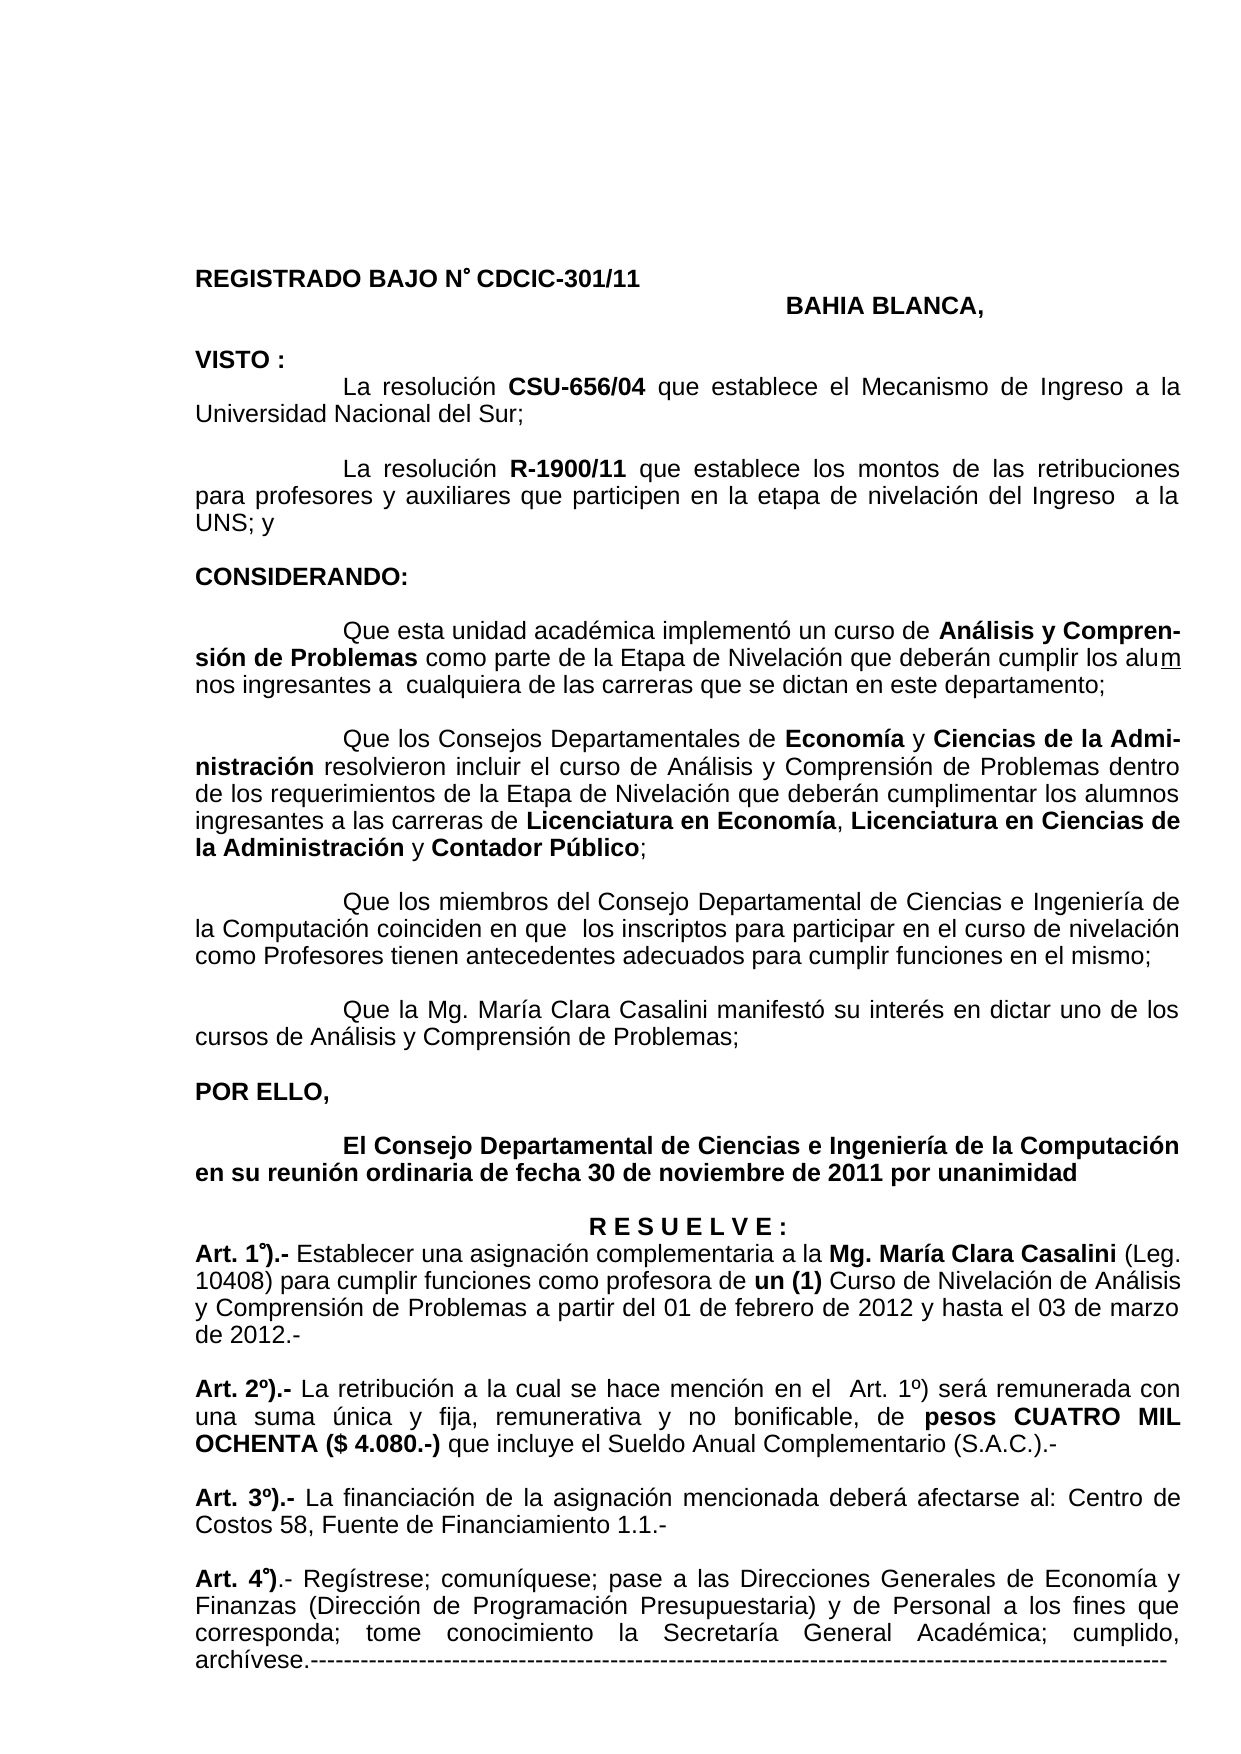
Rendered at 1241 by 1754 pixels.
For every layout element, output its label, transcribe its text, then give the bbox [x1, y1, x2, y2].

text Art. 4).- Regístrese; comuníquese; pase a las Direcciones Generales de Economía y Finanzas (Dirección de Programación Presupuestaria) y de Personal a los fines que corresponda; tome conocimiento la Secretaría General Académica; cumplido, archívese.------------------------------------------------------------------------------------------------------- [195, 1566, 1181, 1674]
text Art. 3º).- La financiación de la asignación mencionada deberá afectarse al: Centro de Costos 58, Fuente de Financiamiento 1.1.- [195, 1484, 1181, 1539]
text El Consejo Departamental de Ciencias e Ingeniería de la Computación en su reunión ordinaria de fecha 30 de noviembre de 2011 por unanimidad [195, 1132, 1181, 1187]
text La resolución CSU-656/04 que establece el Mecanismo de Ingreso a la Universidad Nacional del Sur; [195, 374, 1181, 428]
text R E S U E L V E : [195, 1214, 1181, 1241]
text Que los miembros del Consejo Departamental de Ciencias e Ingeniería de la Computación coinciden en que los inscriptos para participar en el curso de nivelación como Profesores tienen antecedentes adecuados para cumplir funciones en el mismo; [195, 889, 1181, 970]
text La resolución R-1900/11 que establece los montos de las retribuciones para profesores y auxiliares que participen en la etapa de nivelación del Ingreso a la UNS; y [195, 455, 1181, 537]
text VISTO : [195, 347, 1181, 374]
text CONSIDERANDO: [195, 564, 1181, 591]
text REGISTRADO BAJO N CDCIC-301/11 [195, 266, 1181, 293]
text BAHIA BLANCA, [195, 293, 1181, 320]
text Que esta unidad académica implementó un curso de Análisis y Compren-sión de Problemas como parte de la Etapa de Nivelación que deberán cumplir los alum nos ingresantes a cualquiera de las carreras que se dictan en este departamento; [195, 618, 1181, 699]
text Que la Mg. María Clara Casalini manifestó su interés en dictar uno de los cursos de Análisis y Comprensión de Problemas; [195, 997, 1181, 1051]
text Art. 2º).- La retribución a la cual se hace mención en el Art. 1º) será remunerada con una suma única y fija, remunerativa y no bonificable, de pesos CUATRO MIL OCHENTA ($ 4.080.-) que incluye el Sueldo Anual Complementario (S.A.C.).- [195, 1376, 1181, 1457]
text Que los Consejos Departamentales de Economía y Ciencias de la Admi-nistración resolvieron incluir el curso de Análisis y Comprensión de Problemas dentro de los requerimientos de la Etapa de Nivelación que deberán cumplimentar los alumnos ingresantes a las carreras de Licenciatura en Economía, Licenciatura en Ciencias de la Administración y Contador Público; [195, 726, 1181, 862]
text Art. 1).- Establecer una asignación complementaria a la Mg. María Clara Casalini (Leg. 10408) para cumplir funciones como profesora de un (1) Curso de Nivelación de Análisis y Comprensión de Problemas a partir del 01 de febrero de 2012 y hasta el 03 de marzo de 2012.- [195, 1241, 1181, 1349]
text POR ELLO, [195, 1078, 1181, 1105]
